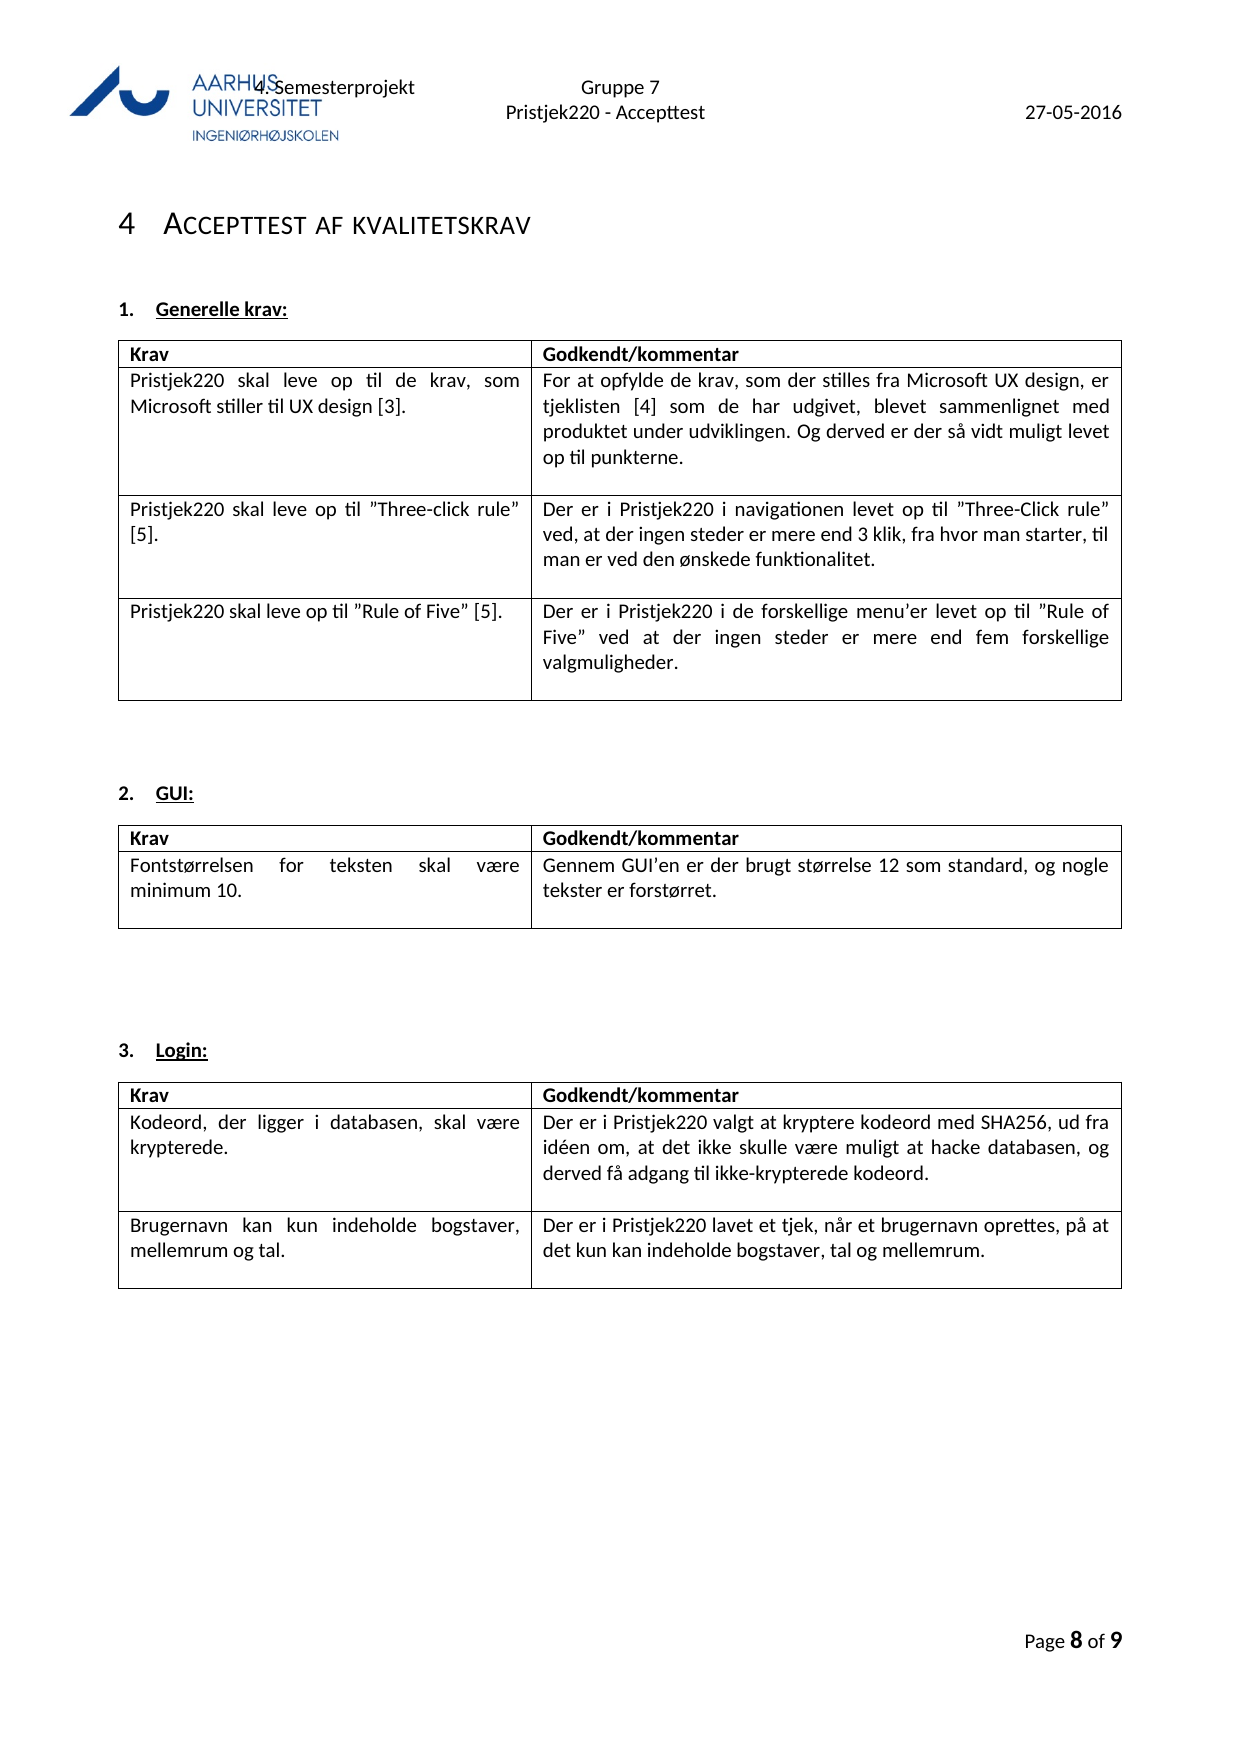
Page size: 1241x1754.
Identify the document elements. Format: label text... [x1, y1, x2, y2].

subtitle Accepttest af kvalitetskrav [118, 202, 1122, 243]
table_cell Fontstørrelsen for teksten skal være minimum 10. [119, 852, 531, 928]
table_cell Der er i Pristjek220 i navigationen levet op til ”Three-Click rule” ved, at der ingen steder er mere end 3 klik, fra hvor man starter, til man er ved den ønskede funktionalitet. [532, 496, 1121, 597]
table_cell Der er i Pristjek220 i de forskellige menu’er levet op til ”Rule of Five” ved at der ingen steder er mere end fem forskellige valgmuligheder. [532, 599, 1121, 700]
table_cell Brugernavn kan kun indeholde bogstaver, mellemrum og tal. [119, 1212, 531, 1288]
table_header Godkendt/kommentar [532, 341, 1121, 367]
table_cell Der er i Pristjek220 valgt at kryptere kodeord med SHA256, ud fra idéen om, at det ikke skulle være muligt at hacke databasen, og derved få adgang til ikke-krypterede kodeord. [532, 1109, 1121, 1211]
list Generelle krav: [118, 296, 1122, 322]
table_cell Pristjek220 skal leve op til ”Rule of Five”. [119, 599, 531, 700]
table_header Godkendt/kommentar [532, 826, 1121, 851]
table_header Krav [119, 826, 531, 851]
table_cell For at opfylde de krav, som der stilles fra Microsoft UX design, er tjeklisten som de har udgivet, blevet sammenlignet med produktet under udviklingen. Og derved er der så vidt muligt levet op til punkterne. [532, 368, 1121, 495]
table_header Krav [119, 1083, 531, 1108]
picture [67, 63, 363, 146]
list Login: [118, 1038, 1122, 1063]
table_cell Kodeord, der ligger i databasen, skal være krypterede. [119, 1109, 531, 1211]
table_cell Der er i Pristjek220 lavet et tjek, når et brugernavn oprettes, på at det kun kan indeholde bogstaver, tal og mellemrum. [532, 1212, 1121, 1288]
table_cell Gennem GUI’en er der brugt størrelse 12 som standard, og nogle tekster er forstørret. [532, 852, 1121, 928]
table_cell Pristjek220 skal leve op til de krav, som Microsoft stiller til UX design. [119, 368, 531, 495]
table_header Godkendt/kommentar [532, 1083, 1121, 1108]
table_cell Pristjek220 skal leve op til ”Three-click rule”. [119, 496, 531, 597]
list GUI: [118, 780, 1122, 806]
table_header Krav [119, 341, 531, 367]
